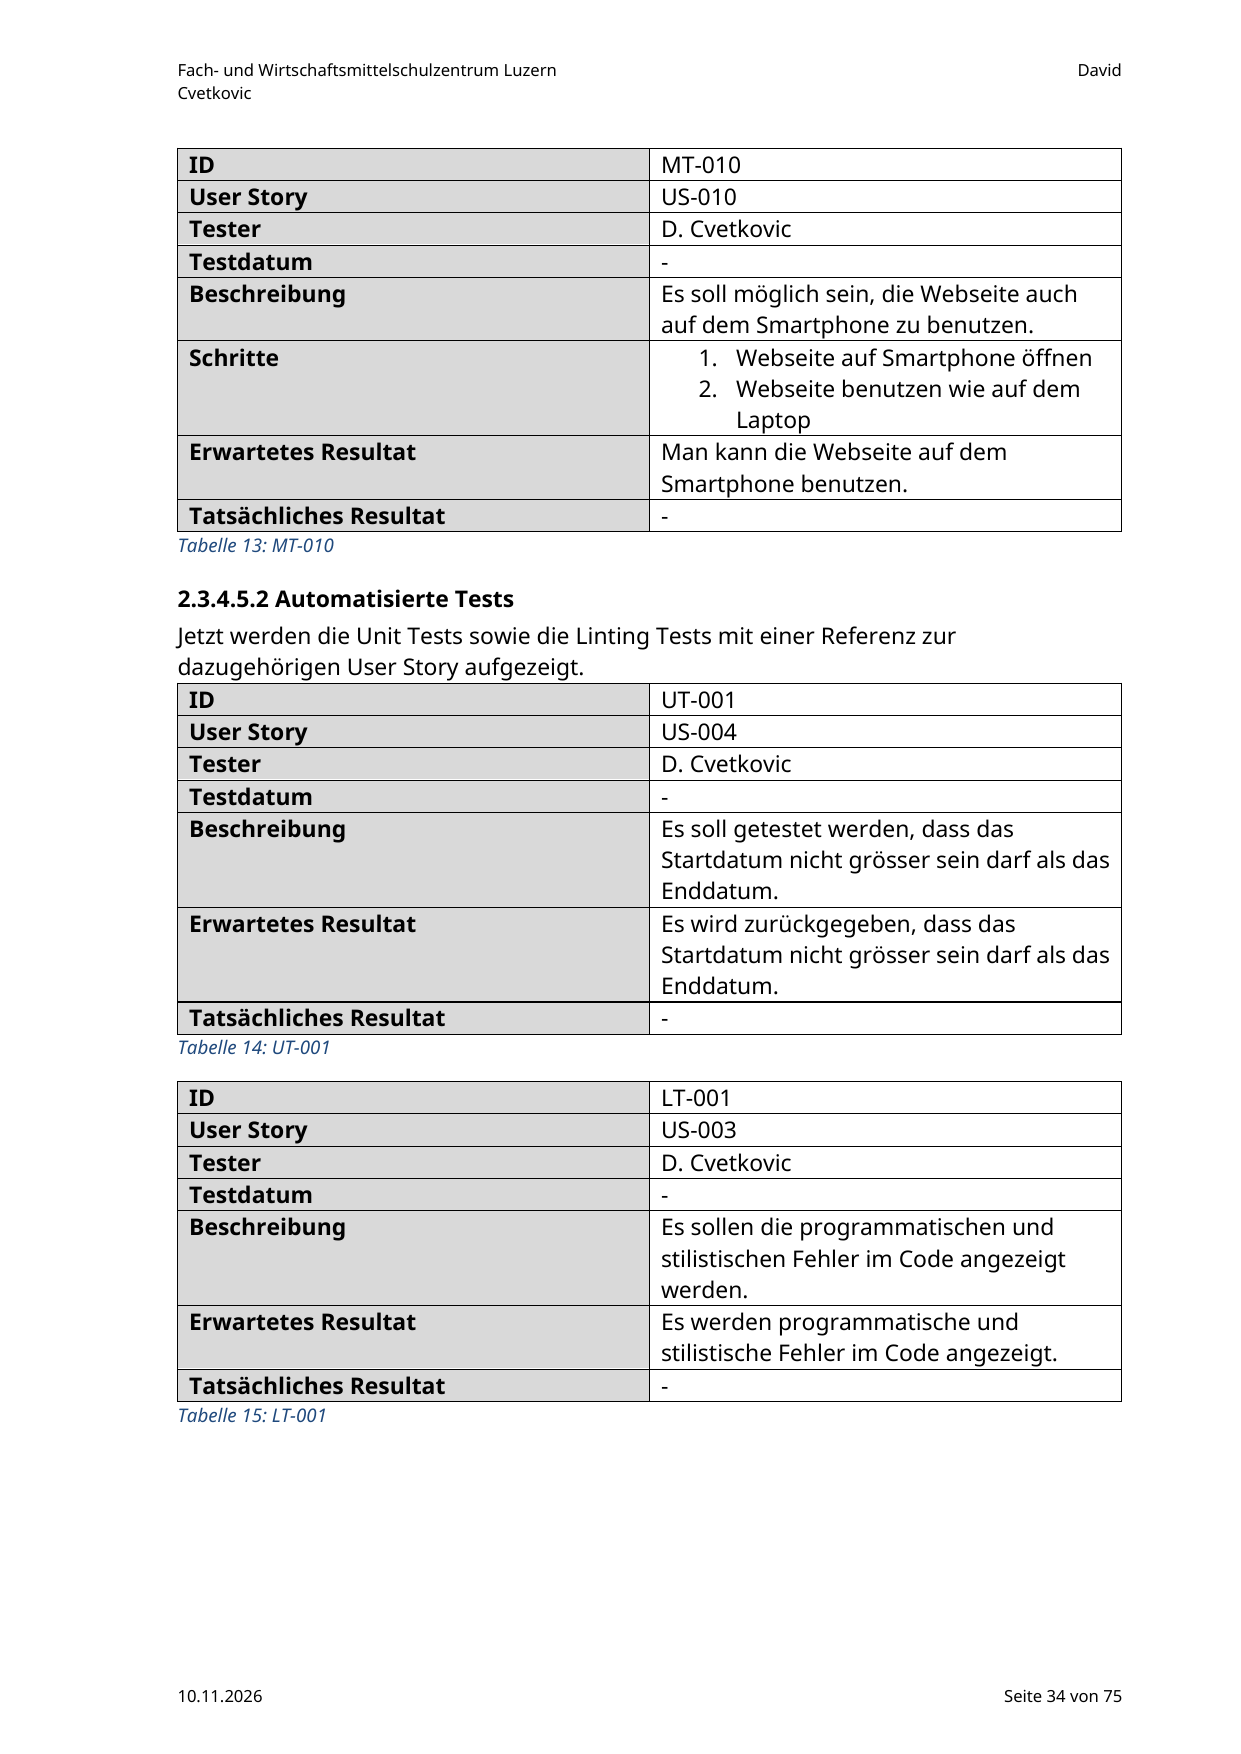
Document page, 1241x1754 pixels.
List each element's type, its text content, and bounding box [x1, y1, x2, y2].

table_cell Beschreibung [178, 1211, 649, 1305]
table_cell Testdatum [178, 781, 649, 812]
text Tabelle 13: MT-010 [177, 532, 1122, 558]
table_cell - [650, 1179, 1121, 1210]
table_cell - [650, 500, 1121, 531]
table_cell Erwartetes Resultat [178, 436, 649, 499]
table_cell D. Cvetkovic [650, 213, 1121, 244]
table_cell Tatsächliches Resultat [178, 500, 649, 531]
table_cell Tester [178, 213, 649, 244]
table_cell D. Cvetkovic [650, 748, 1121, 779]
table_header UT-001 [650, 684, 1121, 715]
table_cell Tatsächliches Resultat [178, 1370, 649, 1401]
table_cell Beschreibung [178, 813, 649, 907]
table_cell US-003 [650, 1114, 1121, 1146]
table_cell Tatsächliches Resultat [178, 1003, 649, 1034]
table_cell - [650, 1370, 1121, 1401]
table_header ID [178, 1082, 649, 1113]
table_cell Tester [178, 1147, 649, 1178]
table_cell User Story [178, 181, 649, 212]
table_cell Es soll möglich sein, die Webseite auch auf dem Smartphone zu benutzen. [650, 278, 1121, 340]
table_cell User Story [178, 1114, 649, 1146]
table_cell Tester [178, 748, 649, 779]
table_cell Es sollen die programmatischen und stilistischen Fehler im Code angezeigt werden. [650, 1211, 1121, 1305]
table_cell Testdatum [178, 246, 649, 277]
table_cell User Story [178, 716, 649, 747]
table_header ID [178, 149, 649, 180]
table_cell Erwartetes Resultat [178, 1306, 649, 1368]
text Jetzt werden die Unit Tests sowie die Linting Tests mit einer Referenz zur dazugehörigen User Story aufgezeigt. [177, 620, 1122, 683]
table_cell - [650, 781, 1121, 812]
table_cell - [650, 246, 1121, 277]
table_cell Es soll getestet werden, dass das Startdatum nicht grösser sein darf als das Enddatum. [650, 813, 1121, 907]
table_cell - [650, 1003, 1121, 1034]
table_header MT-010 [650, 149, 1121, 180]
table_cell Man kann die Webseite auf dem Smartphone benutzen. [650, 436, 1121, 499]
text Tabelle 15: LT-001 [177, 1402, 1122, 1427]
subtitle Automatisierte Tests [177, 583, 1122, 614]
table_cell Testdatum [178, 1179, 649, 1210]
table_header ID [178, 684, 649, 715]
table_cell Beschreibung [178, 278, 649, 340]
table_cell US-004 [650, 716, 1121, 747]
table_cell Webseite auf Smartphone öffnen Webseite benutzen wie auf dem Laptop [650, 341, 1121, 435]
table_cell Erwartetes Resultat [178, 908, 649, 1001]
table_cell Es werden programmatische und stilistische Fehler im Code angezeigt. [650, 1306, 1121, 1368]
table_cell Es wird zurückgegeben, dass das Startdatum nicht grösser sein darf als das Enddatum. [650, 908, 1121, 1001]
table_cell US-010 [650, 181, 1121, 212]
table_cell D. Cvetkovic [650, 1147, 1121, 1178]
table_header LT-001 [650, 1082, 1121, 1113]
table_cell Schritte [178, 341, 649, 435]
text Tabelle 14: UT-001 [177, 1035, 1122, 1060]
